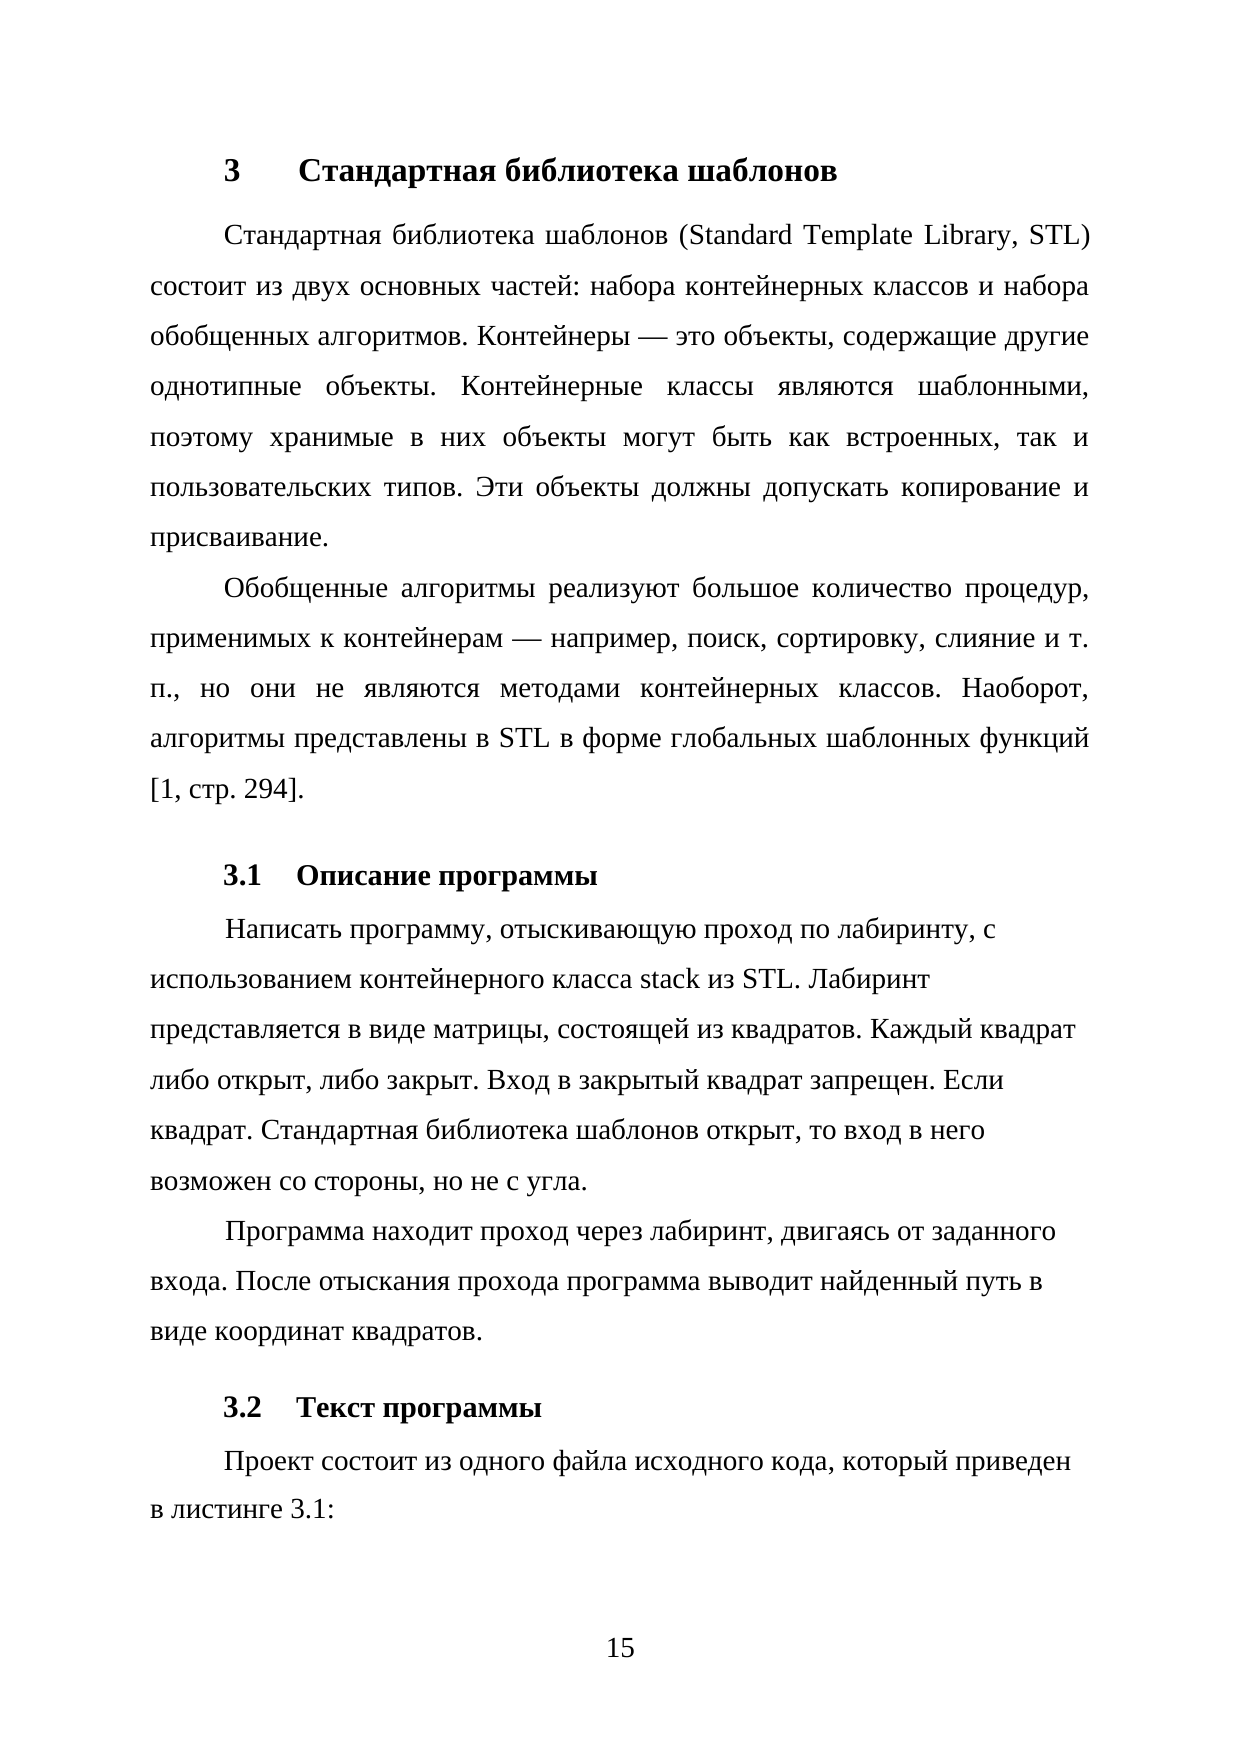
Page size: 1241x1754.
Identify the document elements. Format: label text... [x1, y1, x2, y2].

list Стандартная библиотека шаблонов [224, 150, 1090, 188]
text 3.2 Текст программы [223, 1388, 1090, 1424]
text 3.1 Описание программы [223, 856, 1090, 892]
text Проект состоит из одного файла исходного кода, который приведен в листинге 3.1: [150, 1443, 1090, 1525]
text Обобщенные алгоритмы реализуют большое количество процедур, применимых к контейнерам — например, поиск, сортировку, слияние и т. п., но они не являются методами контейнерных классов. Наоборот, алгоритмы представлены в STL в форме глобальных шаблонных функций [1, стр. 294]. [150, 570, 1090, 804]
text Написать программу, отыскивающую проход по лабиринту, с использованием контейнерного класса stack из STL. Лабиринт представляется в виде матрицы, состоящей из квадратов. Каждый квадрат либо открыт, либо закрыт. Вход в закрытый квадрат запрещен. Если квадрат. Стандартная библиотека шаблонов открыт, то вход в него возможен со стороны, но не с угла. [150, 911, 1090, 1196]
text Программа находит проход через лабиринт, двигаясь от заданного входа. После отыскания прохода программа выводит найденный путь в виде координат квадратов. [150, 1213, 1090, 1347]
text Стандартная библиотека шаблонов (Standard Template Library, STL) состоит из двух основных частей: набора контейнерных классов и набора обобщенных алгоритмов. Контейнеры — это объекты, содержащие другие однотипные объекты. Контейнерные классы являются шаблонными, поэтому хранимые в них объекты могут быть как встроенных, так и пользовательских типов. Эти объекты должны допускать копирование и присваивание. [150, 217, 1090, 553]
